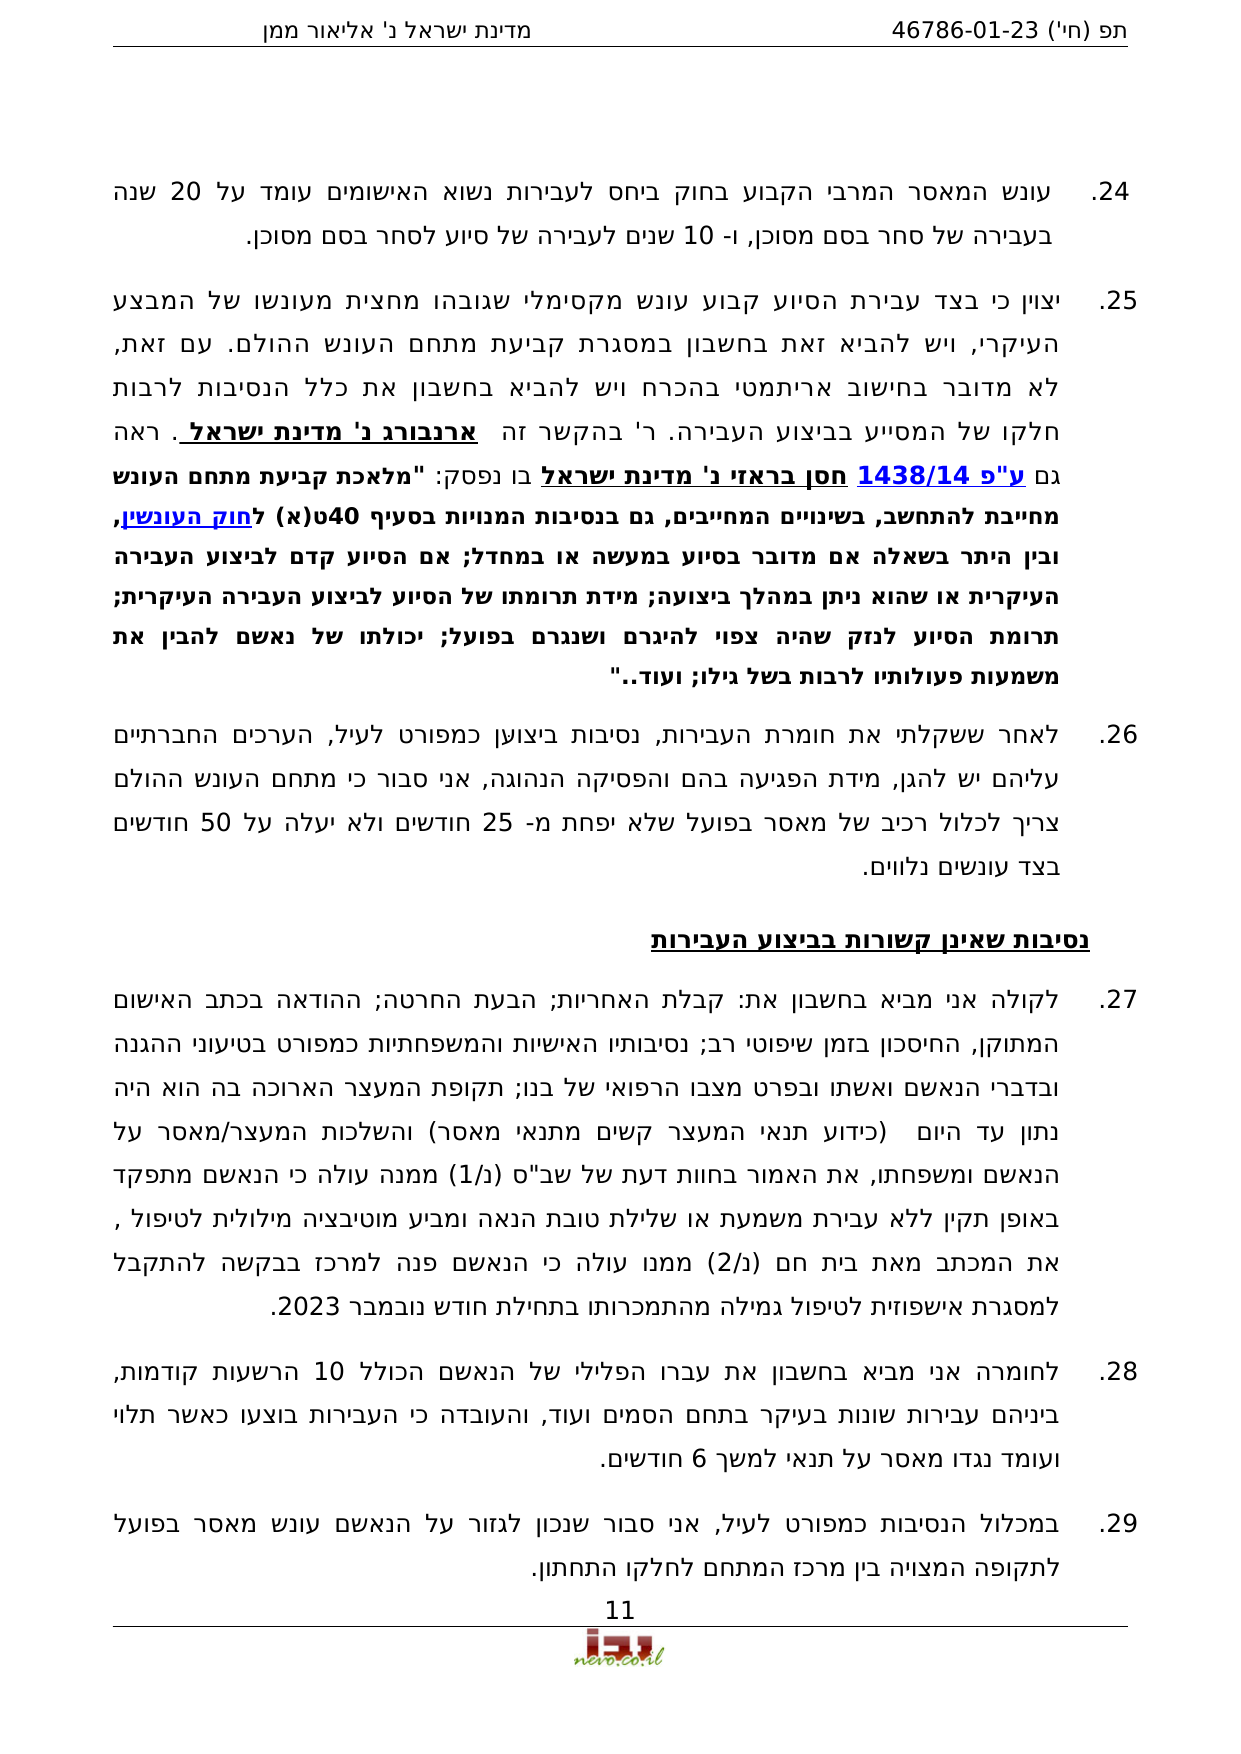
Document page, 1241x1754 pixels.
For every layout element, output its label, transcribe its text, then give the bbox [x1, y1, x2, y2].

picture [574, 1628, 666, 1667]
list עונש המאסר המרבי הקבוע בחוק ביחס לעבירות נשוא האישומים עומד על 20 שנה בעבירה של סחר בסם מסוכן, ו- 10 שנים לעבירה של סיוע לסחר בסם מסוכן. [112, 177, 1090, 250]
list לחומרה אני מביא בחשבון את עברו הפלילי של הנאשם הכולל 10 הרשעות קודמות, ביניהם עבירות שונות בעיקר בתחם הסמים ועוד, והעובדה כי העבירות בוצעו כאשר תלוי ועומד נגדו מאסר על תנאי למשך 6 חודשים. [112, 1357, 1098, 1473]
list יצוין כי בצד עבירת הסיוע קבוע עונש מקסימלי שגובהו מחצית מעונשו של המבצע העיקרי, ויש להביא זאת בחשבון במסגרת קביעת מתחם העונש ההולם. עם זאת, לא מדובר בחישוב אריתמטי בהכרח ויש להביא בחשבון את כלל הנסיבות לרבות חלקו של המסייע בביצוע העבירה. ר' בהקשר זה ארנבורג נ' מדינת ישראל . ראה גם ע"פ 1438/14 חסן בראזי נ' מדינת ישראל בו נפסק: "מלאכת קביעת מתחם העונש מחייבת להתחשב, בשינויים המחייבים, גם בנסיבות המנויות בסעיף 40ט(א) לחוק העונשין, ובין היתר בשאלה אם מדובר בסיוע במעשה או במחדל; אם הסיוע קדם לביצוע העבירה העיקרית או שהוא ניתן במהלך ביצועה; מידת תרומתו של הסיוע לביצוע העבירה העיקרית; תרומת הסיוע לנזק שהיה צפוי להיגרם ושנגרם בפועל; יכולתו של נאשם להבין את משמעות פעולותיו לרבות בשל גילו; ועוד.." [112, 286, 1098, 690]
list במכלול הנסיבות כמפורט לעיל, אני סבור שנכון לגזור על הנאשם עונש מאסר בפועל לתקופה המצויה בין מרכז המתחם לחלקו התחתון. [112, 1509, 1098, 1582]
list לאחר ששקלתי את חומרת העבירות, נסיבות ביצועּן כמפורט לעיל, הערכים החברתיים עליהם יש להגן, מידת הפגיעה בהם והפסיקה הנהוגה, אני סבור כי מתחם העונש ההולם צריך לכלול רכיב של מאסר בפועל שלא יפחת מ- 25 חודשים ולא יעלה על 50 חודשים בצד עונשים נלווים. [112, 721, 1098, 881]
list לקולה אני מביא בחשבון את: קבלת האחריות; הבעת החרטה; ההודאה בכתב האישום המתוקן, החיסכון בזמן שיפוטי רב; נסיבותיו האישיות והמשפחתיות כמפורט בטיעוני ההגנה ובדברי הנאשם ואשתו ובפרט מצבו הרפואי של בנו; תקופת המעצר הארוכה בה הוא היה נתון עד היום (כידוע תנאי המעצר קשים מתנאי מאסר) והשלכות המעצר/מאסר על הנאשם ומשפחתו, את האמור בחוות דעת של שב"ס (נ/1) ממנה עולה כי הנאשם מתפקד באופן תקין ללא עבירת משמעת או שלילת טובת הנאה ומביע מוטיבציה מילולית לטיפול , את המכתב מאת בית חם (נ/2) ממנו עולה כי הנאשם פנה למרכז בבקשה להתקבל למסגרת אישפוזית לטיפול גמילה מהתמכרותו בתחילת חודש נובמבר 2023. [112, 985, 1098, 1321]
text נסיבות שאינן קשורות בביצוע העבירות [112, 925, 1128, 954]
